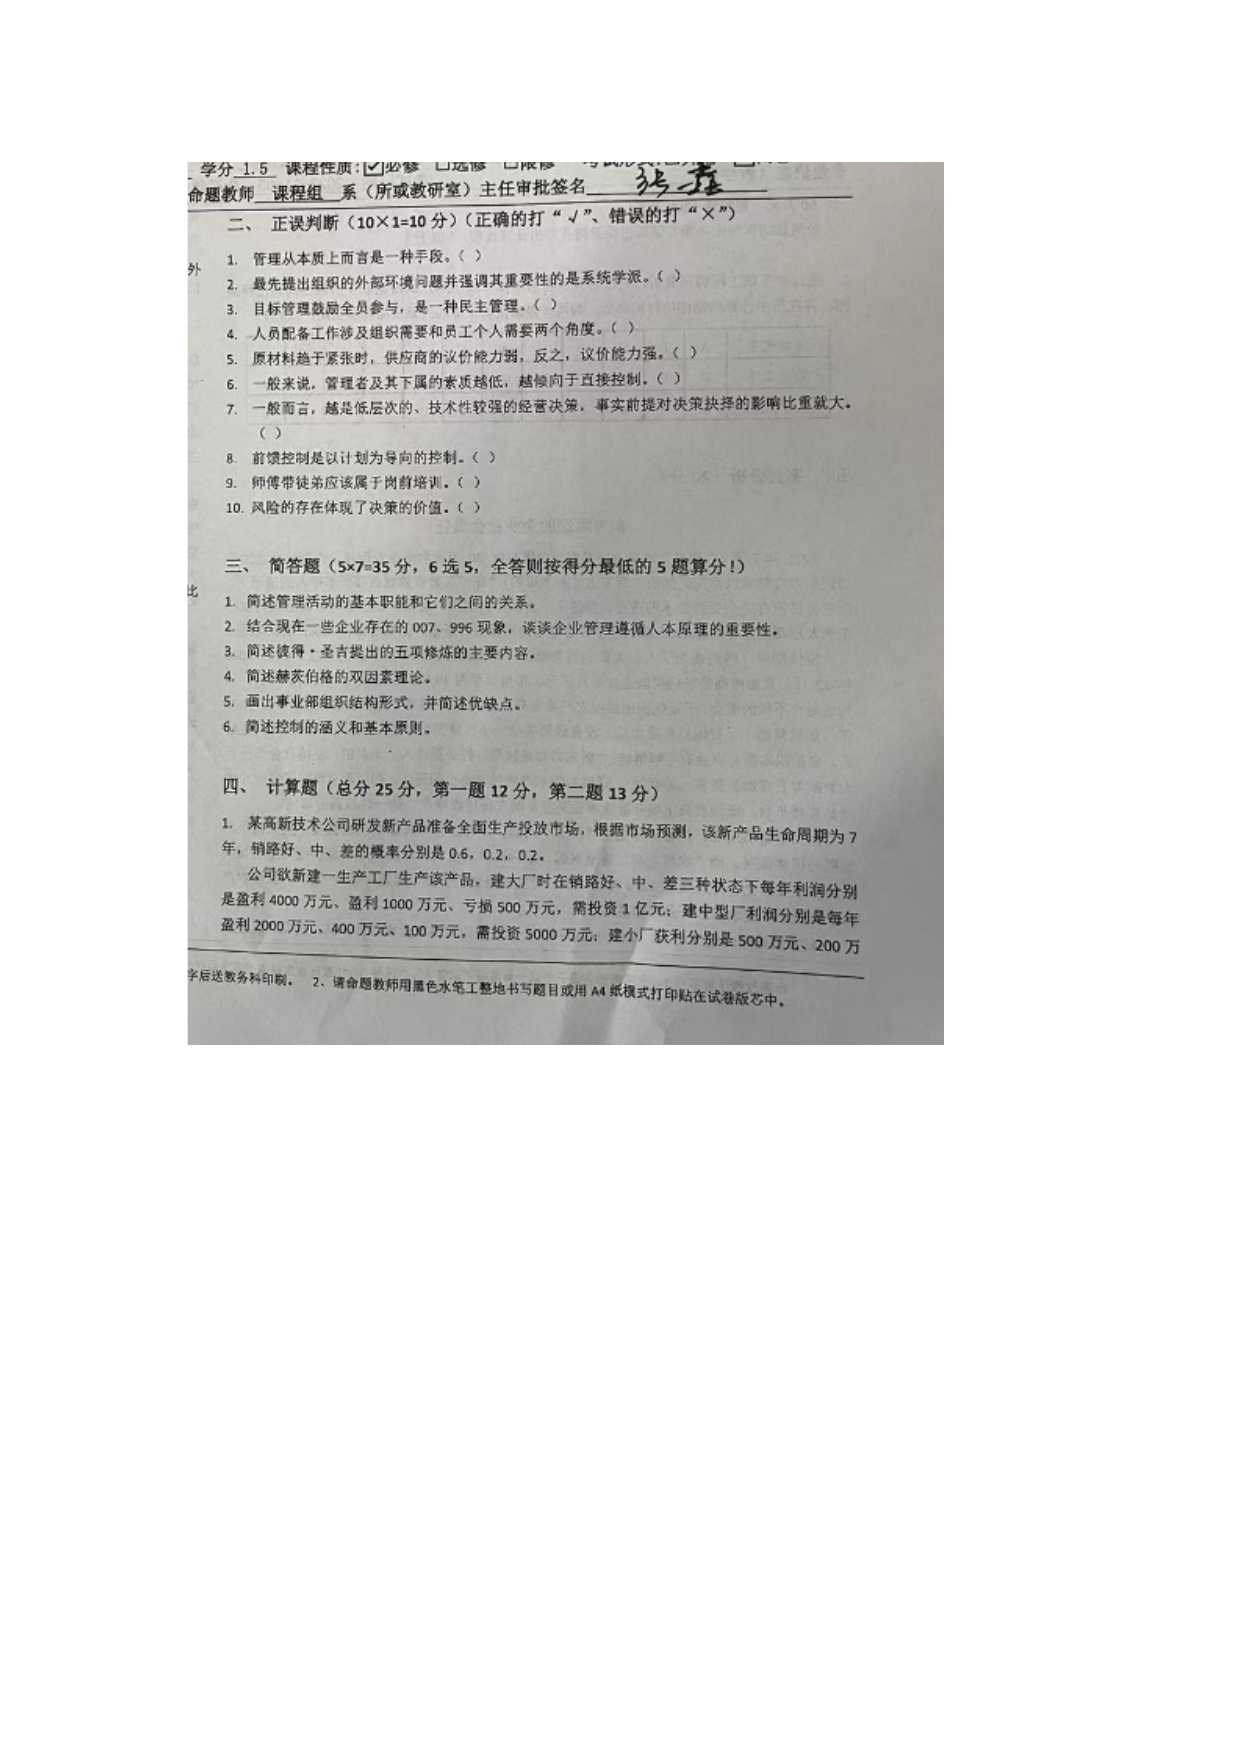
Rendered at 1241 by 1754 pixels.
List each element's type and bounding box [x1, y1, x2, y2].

picture [187, 162, 944, 1045]
